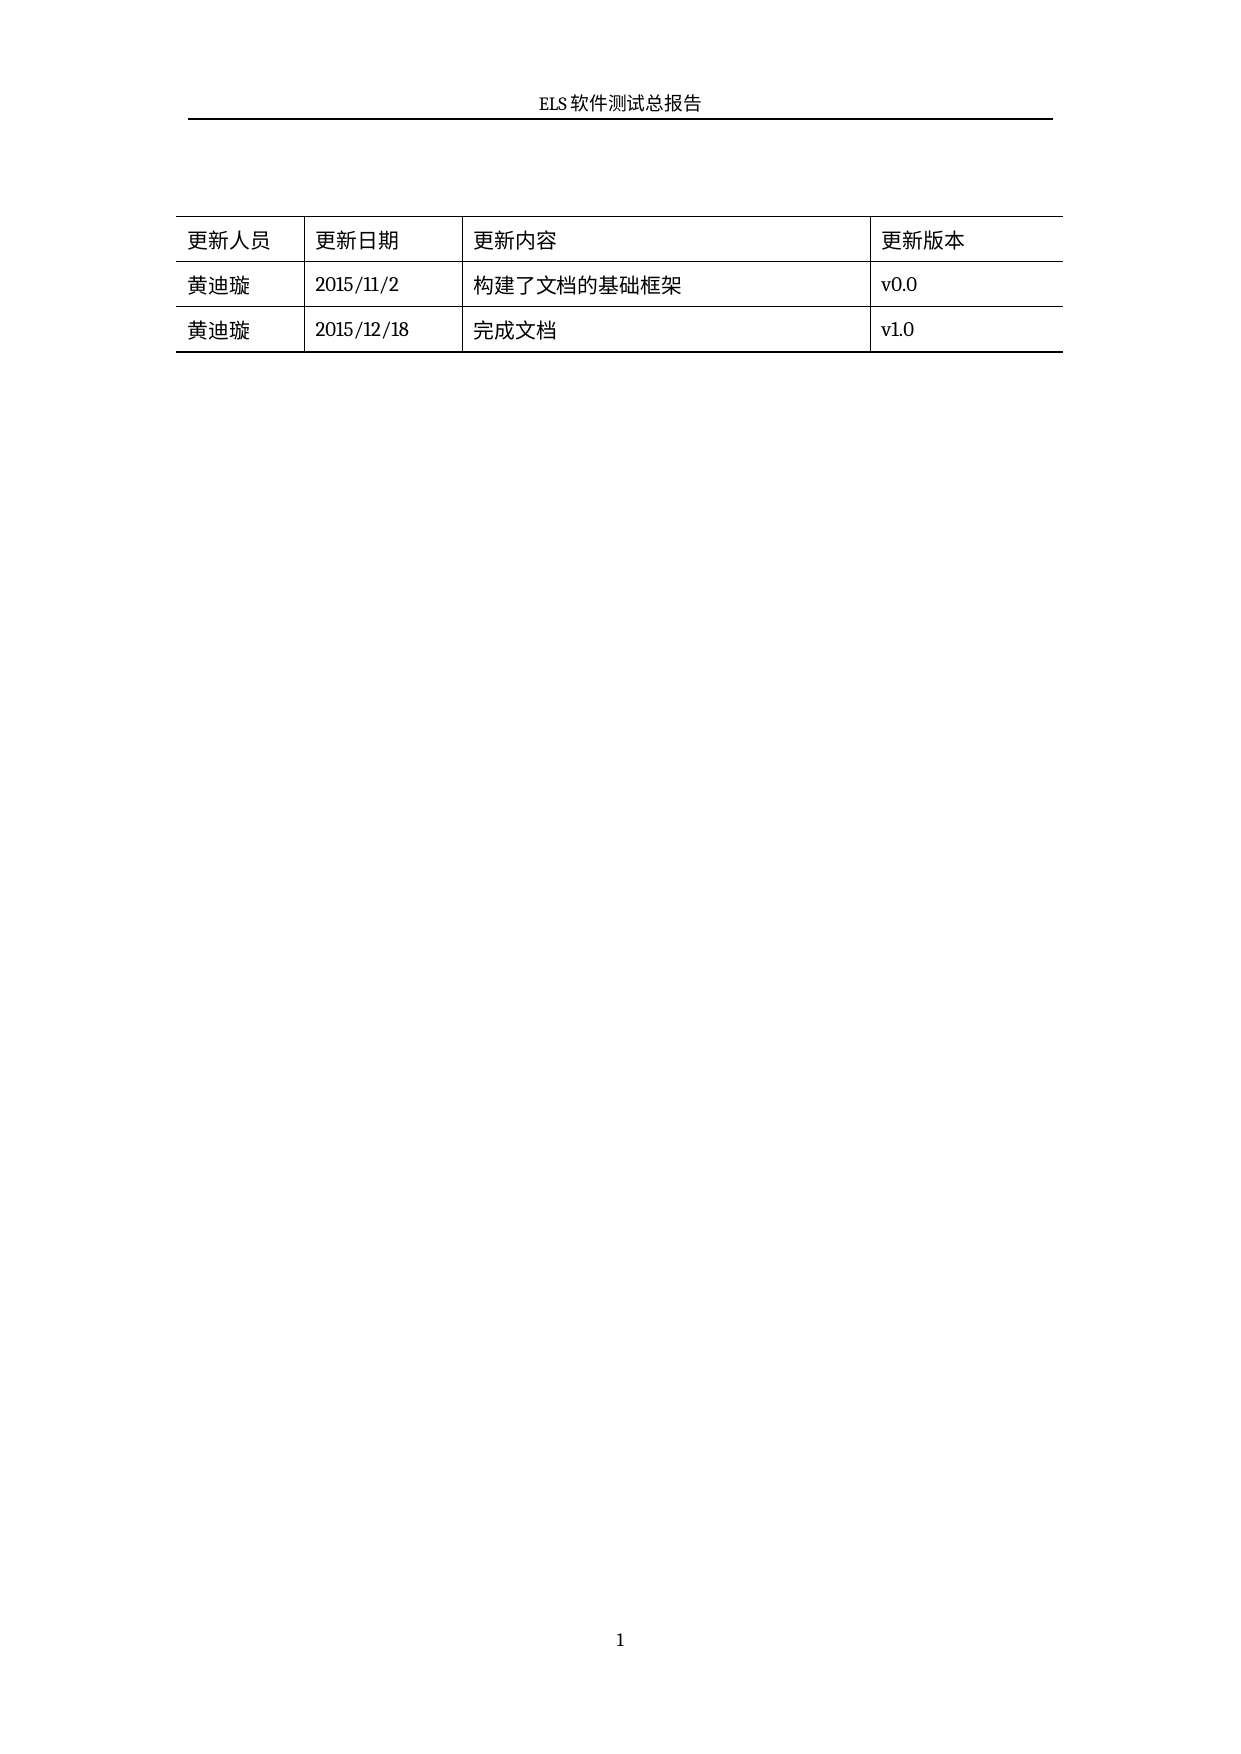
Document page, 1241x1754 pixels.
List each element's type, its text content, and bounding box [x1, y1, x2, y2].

table_header 更新人员 [176, 217, 304, 261]
table_cell 黄迪璇 [176, 307, 304, 351]
table_header 更新版本 [871, 217, 1063, 261]
table_cell 2015/12/18 [305, 307, 462, 351]
table_cell v0.0 [871, 262, 1063, 306]
table_cell 构建了文档的基础框架 [463, 262, 870, 306]
table_cell v1.0 [871, 307, 1063, 351]
table_cell 完成文档 [463, 307, 870, 351]
table_cell 黄迪璇 [176, 262, 304, 306]
table_cell 2015/11/2 [305, 262, 462, 306]
table_header 更新内容 [463, 217, 870, 261]
table_header 更新日期 [305, 217, 462, 261]
